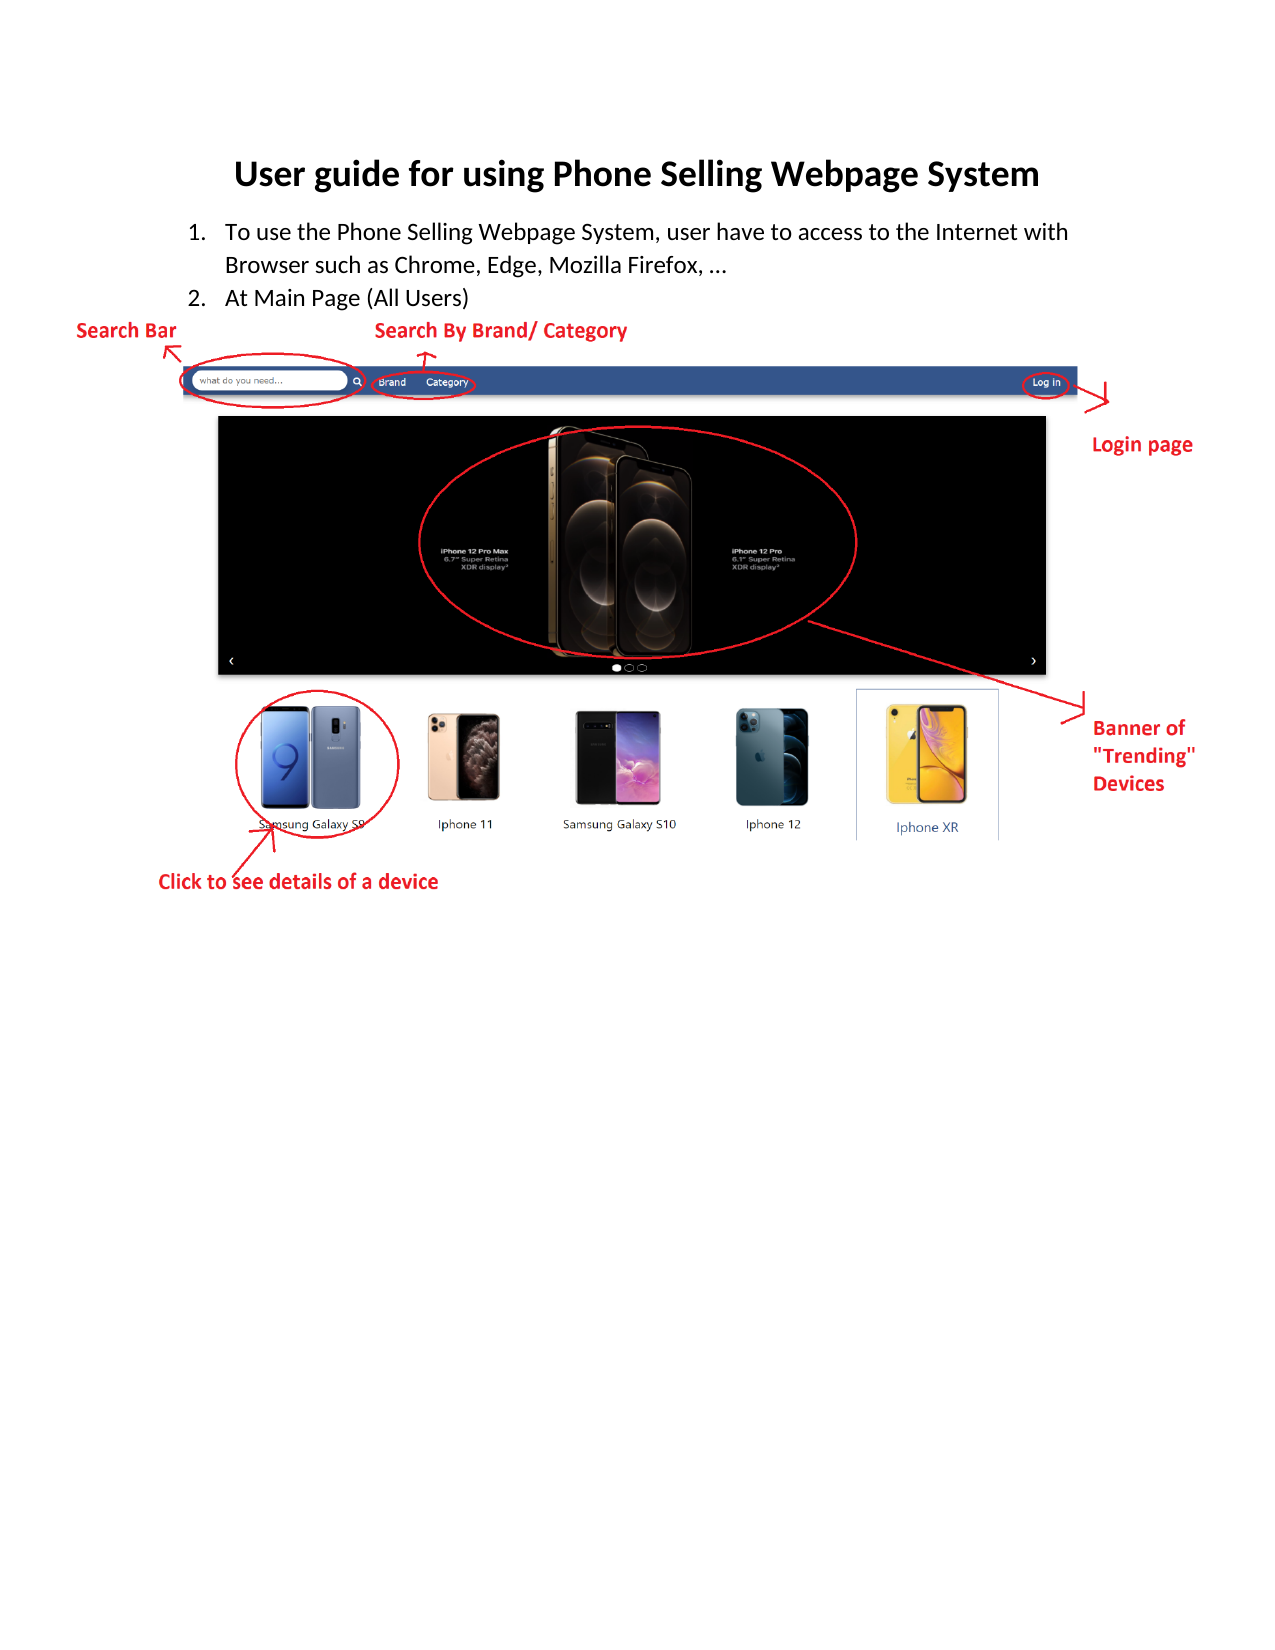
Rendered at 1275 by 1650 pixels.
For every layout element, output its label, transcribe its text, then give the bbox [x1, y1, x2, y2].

list At Main Page (All Users) [187, 282, 1125, 312]
list To use the Phone Selling Webpage System, user have to access to the Internet with Browser such as Chrome, Edge, Mozilla Firefox, … [187, 216, 1125, 279]
picture [70, 315, 1205, 935]
text User guide for using Phone Selling Webpage System [150, 150, 1125, 196]
